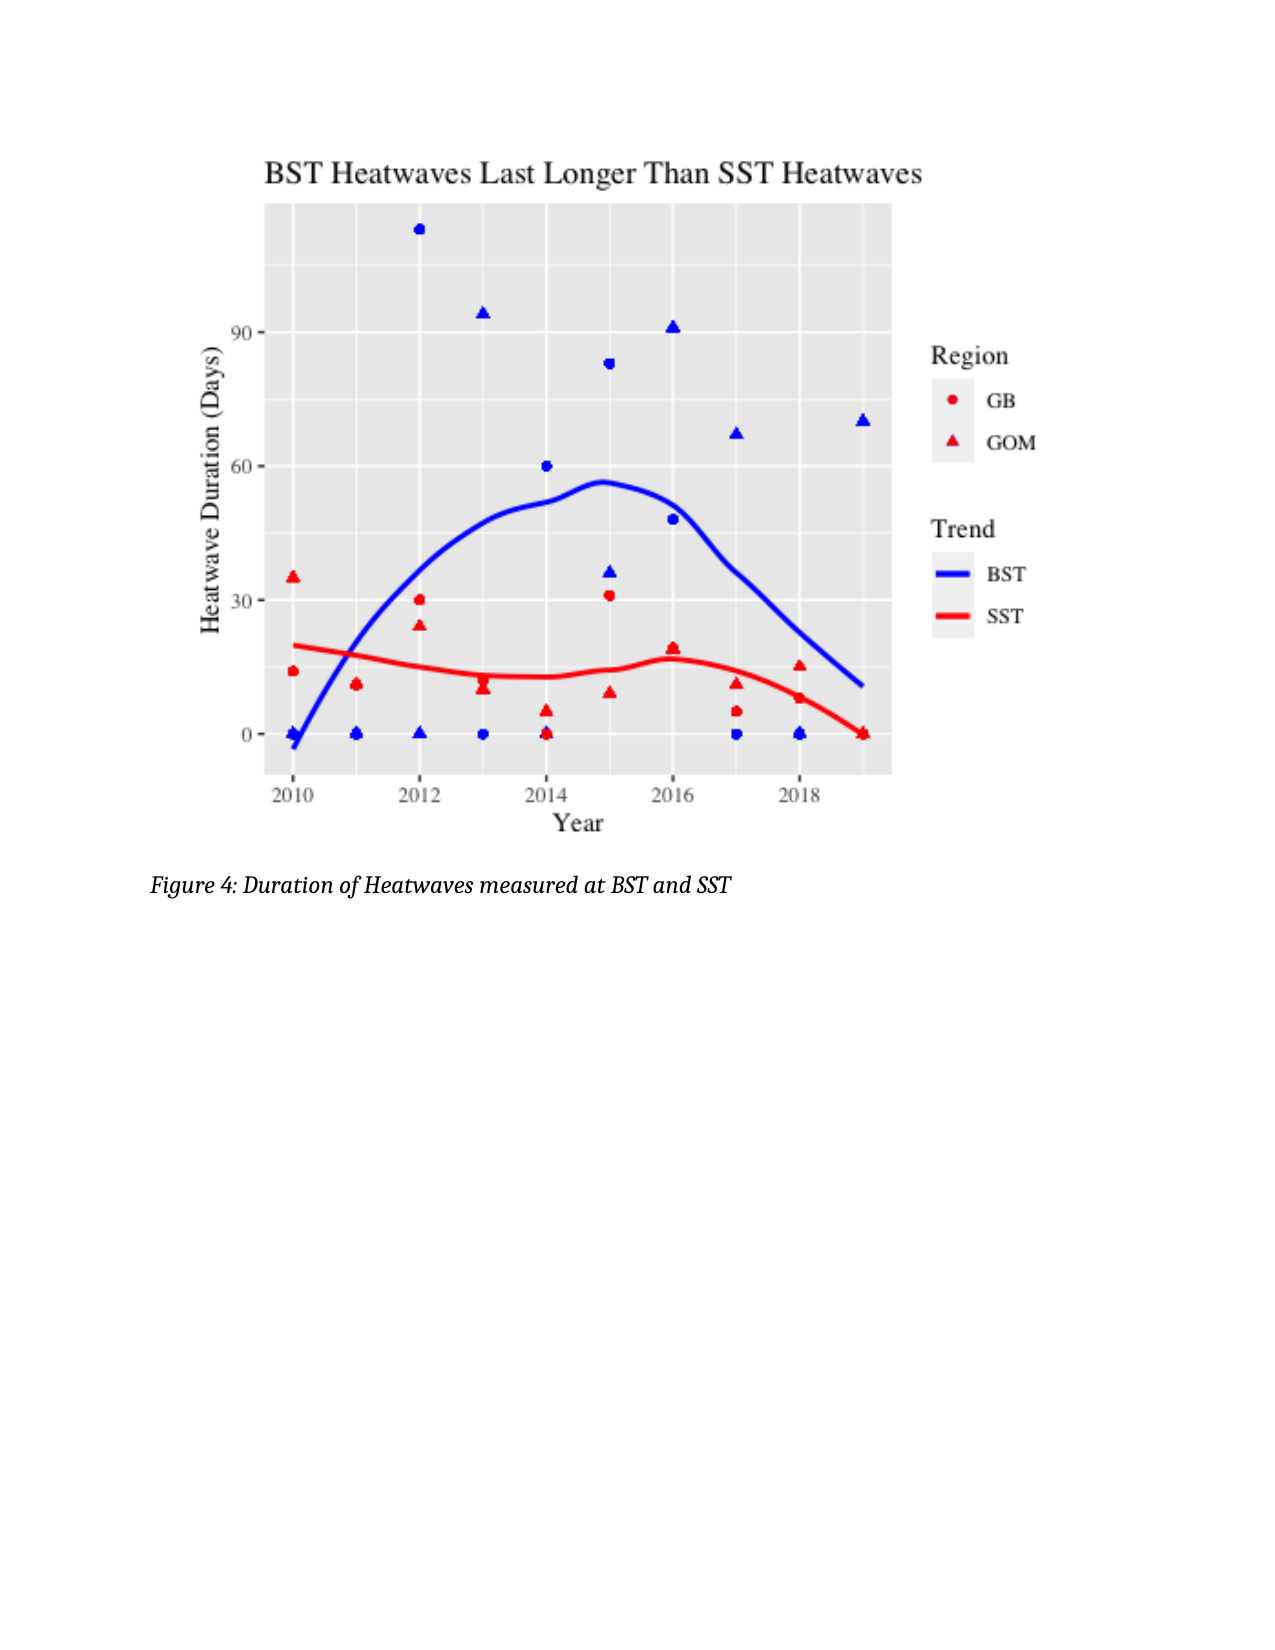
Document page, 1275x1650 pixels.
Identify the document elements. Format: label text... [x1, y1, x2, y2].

picture [188, 150, 1064, 850]
table_header Figure 4: Duration of Heatwaves measured at BST and SST [139, 150, 1114, 912]
